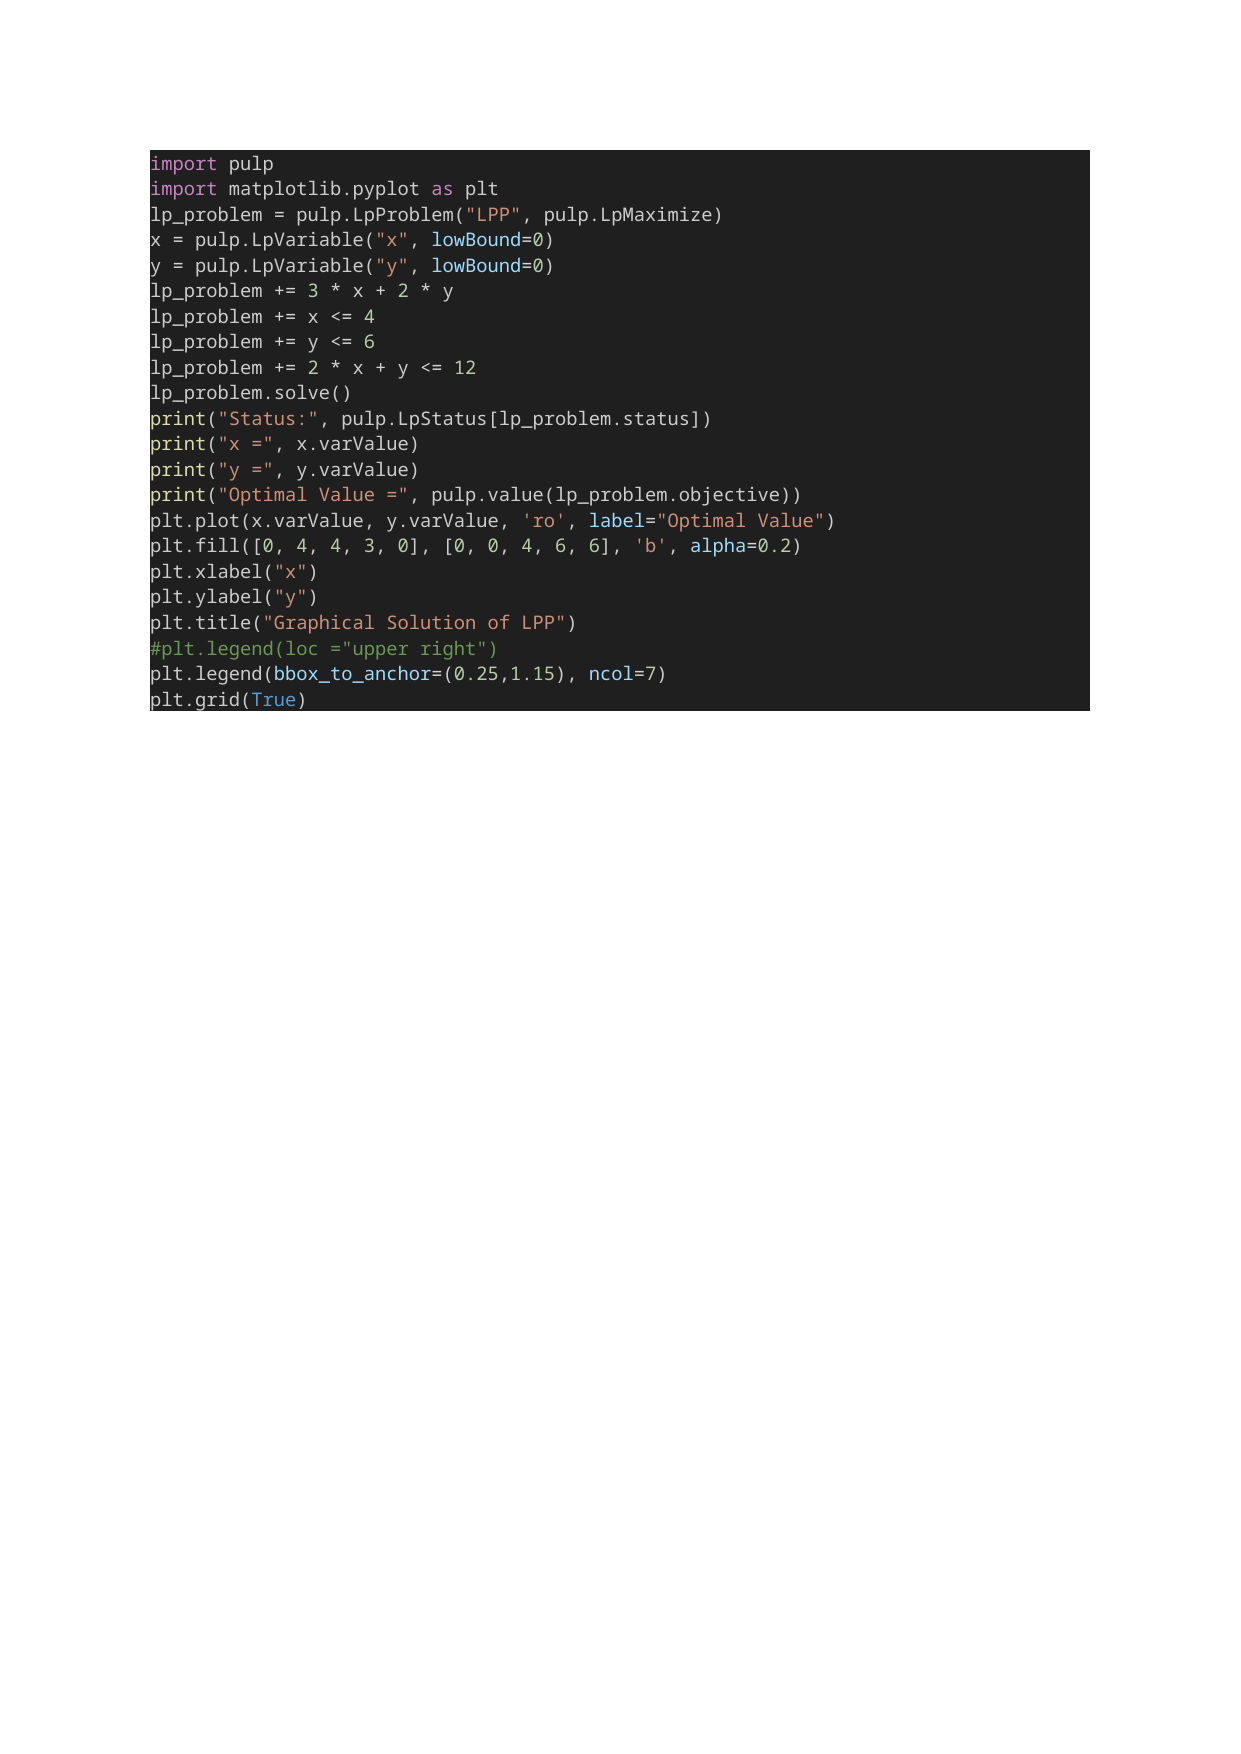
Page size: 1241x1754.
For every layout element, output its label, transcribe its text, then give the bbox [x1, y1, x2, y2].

text print("y =", y.varValue) [150, 456, 1090, 482]
text print("Optimal Value =", pulp.value(lp_problem.objective)) [150, 482, 1090, 507]
text import pulp [150, 150, 1090, 176]
text #plt.legend(loc ="upper right") [150, 635, 1090, 660]
text lp_problem += x <= 4 [150, 303, 1090, 329]
text print("Status:", pulp.LpStatus[lp_problem.status]) [150, 405, 1090, 431]
text print("x =", x.varValue) [150, 431, 1090, 456]
text plt.title("Graphical Solution of LPP") [150, 609, 1090, 635]
text lp_problem += 2 * x + y <= 12 [150, 354, 1090, 380]
text lp_problem = pulp.LpProblem("LPP", pulp.LpMaximize) [150, 201, 1090, 227]
text plt.ylabel("y") [150, 584, 1090, 609]
text x = pulp.LpVariable("x", lowBound=0) [150, 227, 1090, 252]
text y = pulp.LpVariable("y", lowBound=0) [150, 252, 1090, 278]
text plt.legend(bbox_to_anchor=(0.25,1.15), ncol=7) [150, 660, 1090, 686]
text plt.fill([0, 4, 4, 3, 0], [0, 0, 4, 6, 6], 'b', alpha=0.2) [150, 533, 1090, 558]
text lp_problem += 3 * x + 2 * y [150, 278, 1090, 303]
text lp_problem.solve() [150, 380, 1090, 405]
text plt.xlabel("x") [150, 558, 1090, 584]
text lp_problem += y <= 6 [150, 329, 1090, 354]
text plt.grid(True) [150, 686, 1090, 711]
text plt.plot(x.varValue, y.varValue, 'ro', label="Optimal Value") [150, 507, 1090, 533]
text import matplotlib.pyplot as plt [150, 176, 1090, 201]
